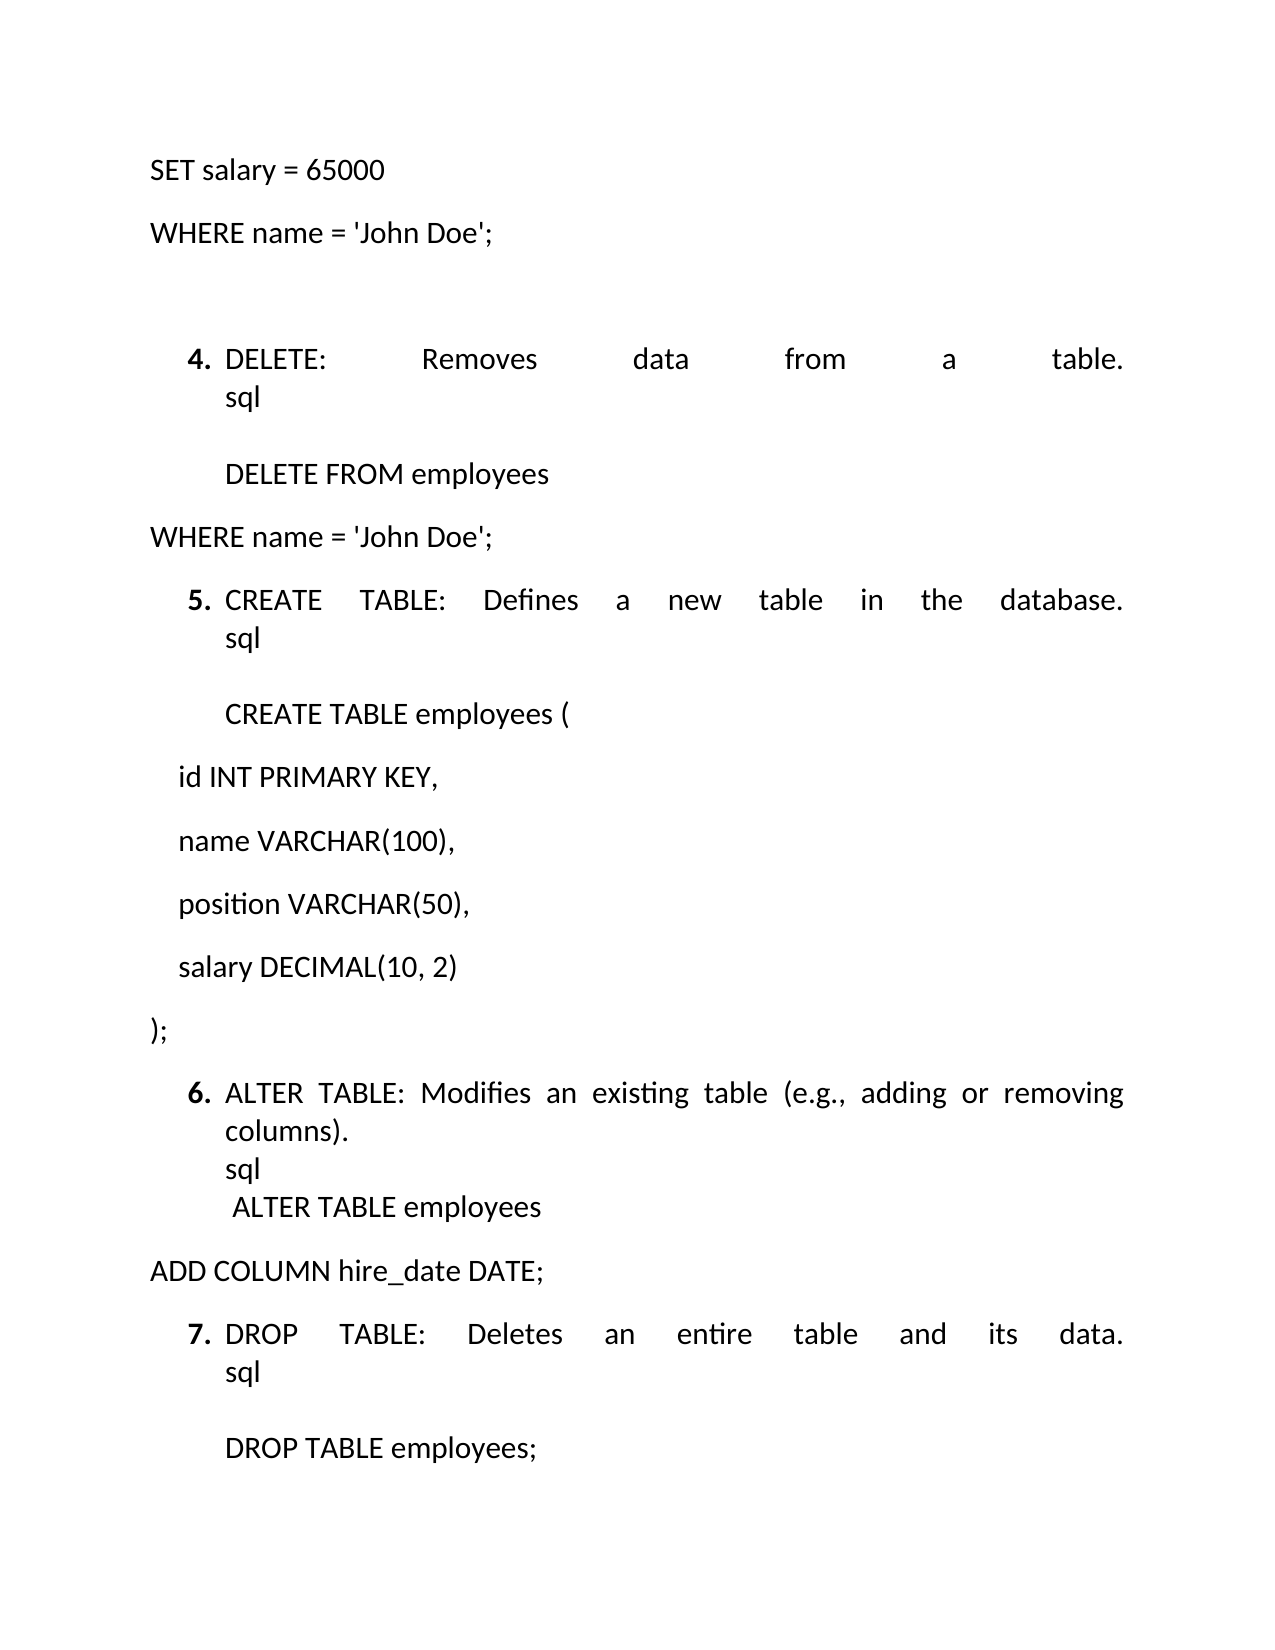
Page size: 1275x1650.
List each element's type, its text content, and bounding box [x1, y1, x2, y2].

text ADD COLUMN hire_date DATE; [150, 1251, 1125, 1289]
list DROP TABLE: Deletes an entire table and its data. sql DROP TABLE employees; [187, 1314, 1125, 1466]
text WHERE name = 'John Doe'; [150, 213, 1125, 251]
list CREATE TABLE: Defines a new table in the database. sql CREATE TABLE employees ( [187, 580, 1125, 732]
list DELETE: Removes data from a table. sql DELETE FROM employees [187, 339, 1125, 492]
list ALTER TABLE: Modifies an existing table (e.g., adding or removing columns). sql ALTER TABLE employees [187, 1073, 1125, 1226]
text WHERE name = 'John Doe'; [150, 517, 1125, 555]
text name VARCHAR(100), [150, 821, 1125, 859]
text salary DECIMAL(10, 2) [150, 947, 1125, 985]
text ); [150, 1010, 1125, 1048]
text SET salary = 65000 [150, 150, 1125, 188]
text id INT PRIMARY KEY, [150, 757, 1125, 796]
text position VARCHAR(50), [150, 884, 1125, 922]
